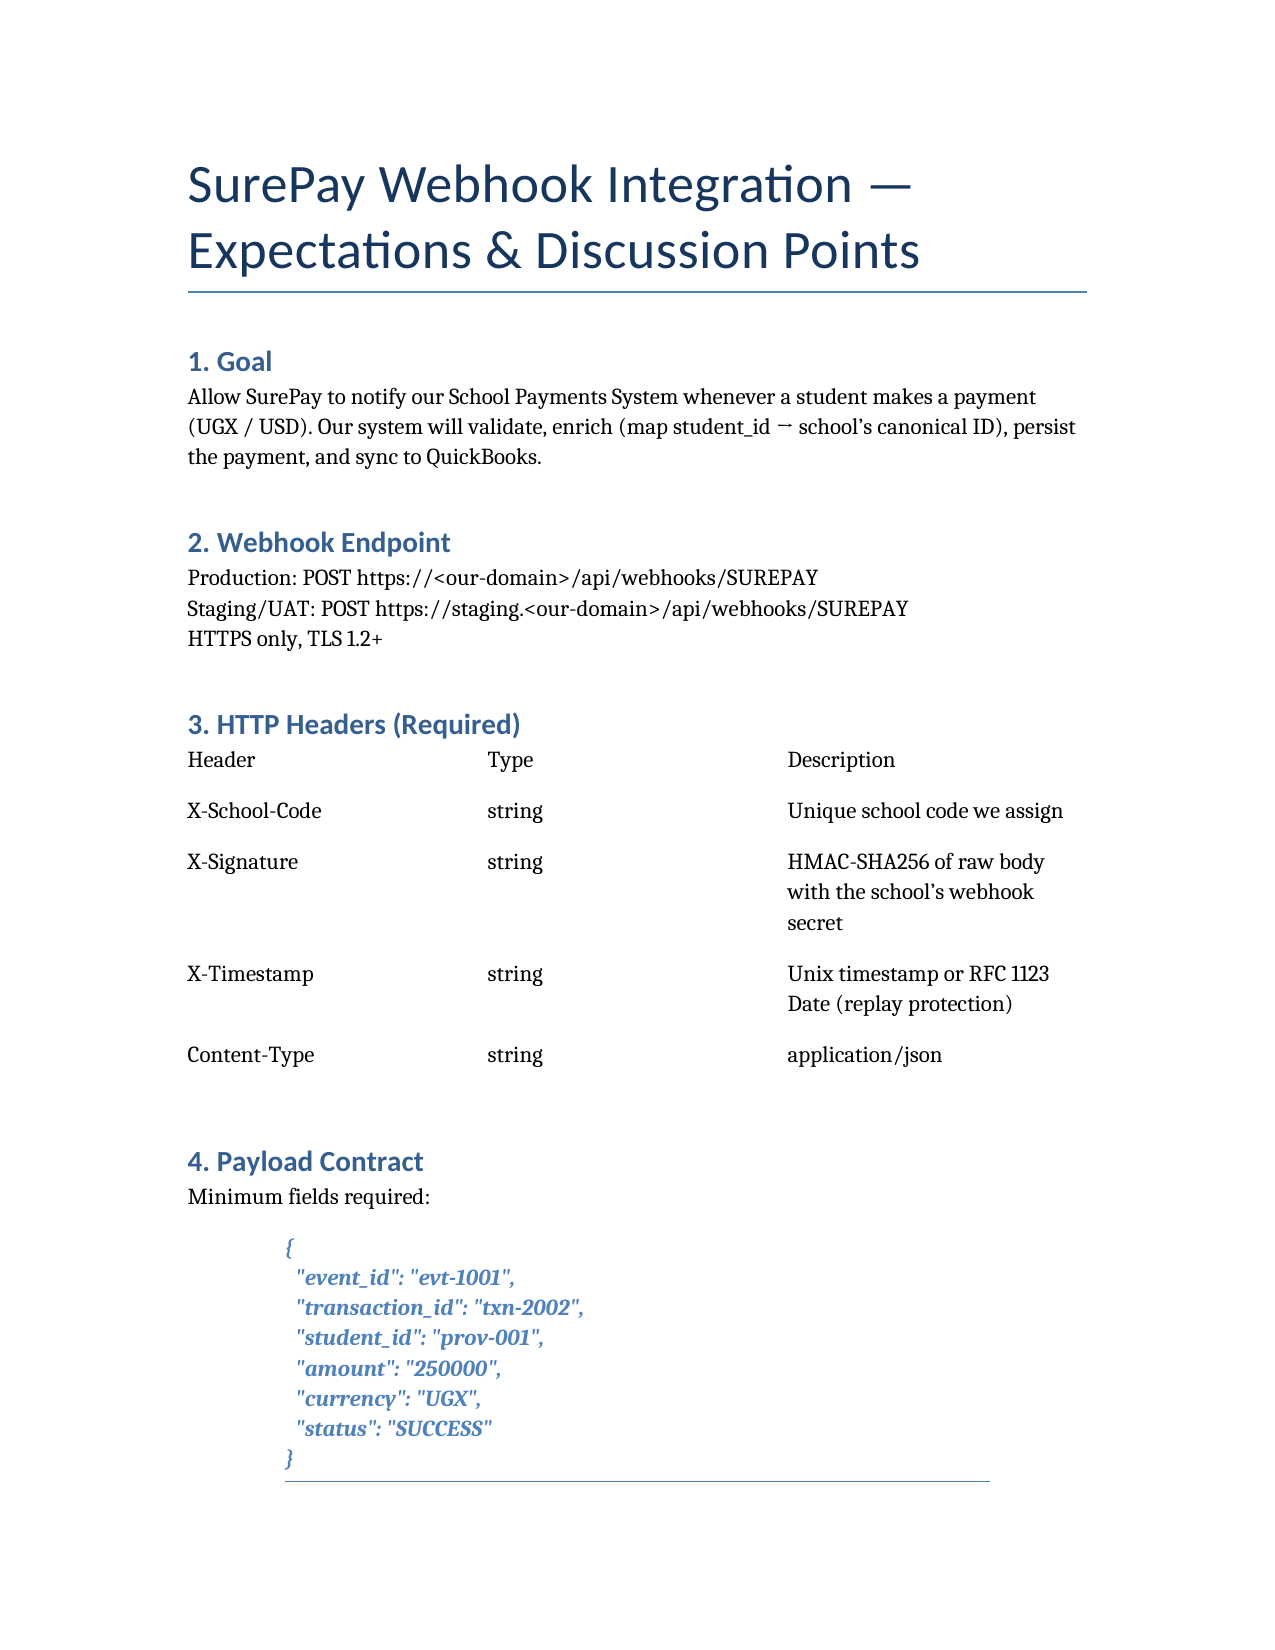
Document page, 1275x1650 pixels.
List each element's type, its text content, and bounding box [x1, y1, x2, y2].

table_header Header [176, 747, 476, 798]
table_cell X-Timestamp [176, 960, 476, 1042]
table_cell X-School-Code [176, 798, 476, 849]
table_header Type [476, 747, 776, 798]
table_cell X-Signature [176, 849, 476, 960]
text Production: POST https://<our-domain>/api/webhooks/SUREPAY Staging/UAT: POST https://staging.<our-domain>/api/webhooks/SUREPAY HTTPS only, TLS 1.2+ [187, 565, 1087, 652]
table_cell string [476, 798, 776, 849]
table_cell HMAC-SHA256 of raw body with the school’s webhook secret [776, 849, 1076, 960]
table_cell Content-Type [176, 1042, 476, 1093]
table_cell Unix timestamp or RFC 1123 Date (replay protection) [776, 960, 1076, 1042]
table_cell string [476, 849, 776, 960]
text { "event_id": "evt-1001", "transaction_id": "txn-2002", "student_id": "prov-001", "amount": "250000", "currency": "UGX", "status": "SUCCESS" } [285, 1234, 990, 1481]
text Minimum fields required: [187, 1183, 1087, 1210]
text Allow SurePay to notify our School Payments System whenever a student makes a payment (UGX / USD). Our system will validate, enrich (map student_id → school’s canonical ID), persist the payment, and sync to QuickBooks. [187, 384, 1087, 470]
table_cell string [476, 1042, 776, 1093]
subtitle 1. Goal [187, 343, 1087, 378]
table_header Description [776, 747, 1076, 798]
table_cell application/json [776, 1042, 1076, 1093]
subtitle 2. Webhook Endpoint [187, 524, 1087, 560]
title SurePay Webhook Integration — Expectations & Discussion Points [187, 150, 1087, 293]
table_cell string [476, 960, 776, 1042]
table_cell Unique school code we assign [776, 798, 1076, 849]
subtitle 3. HTTP Headers (Required) [187, 706, 1087, 741]
subtitle 4. Payload Contract [187, 1143, 1087, 1178]
